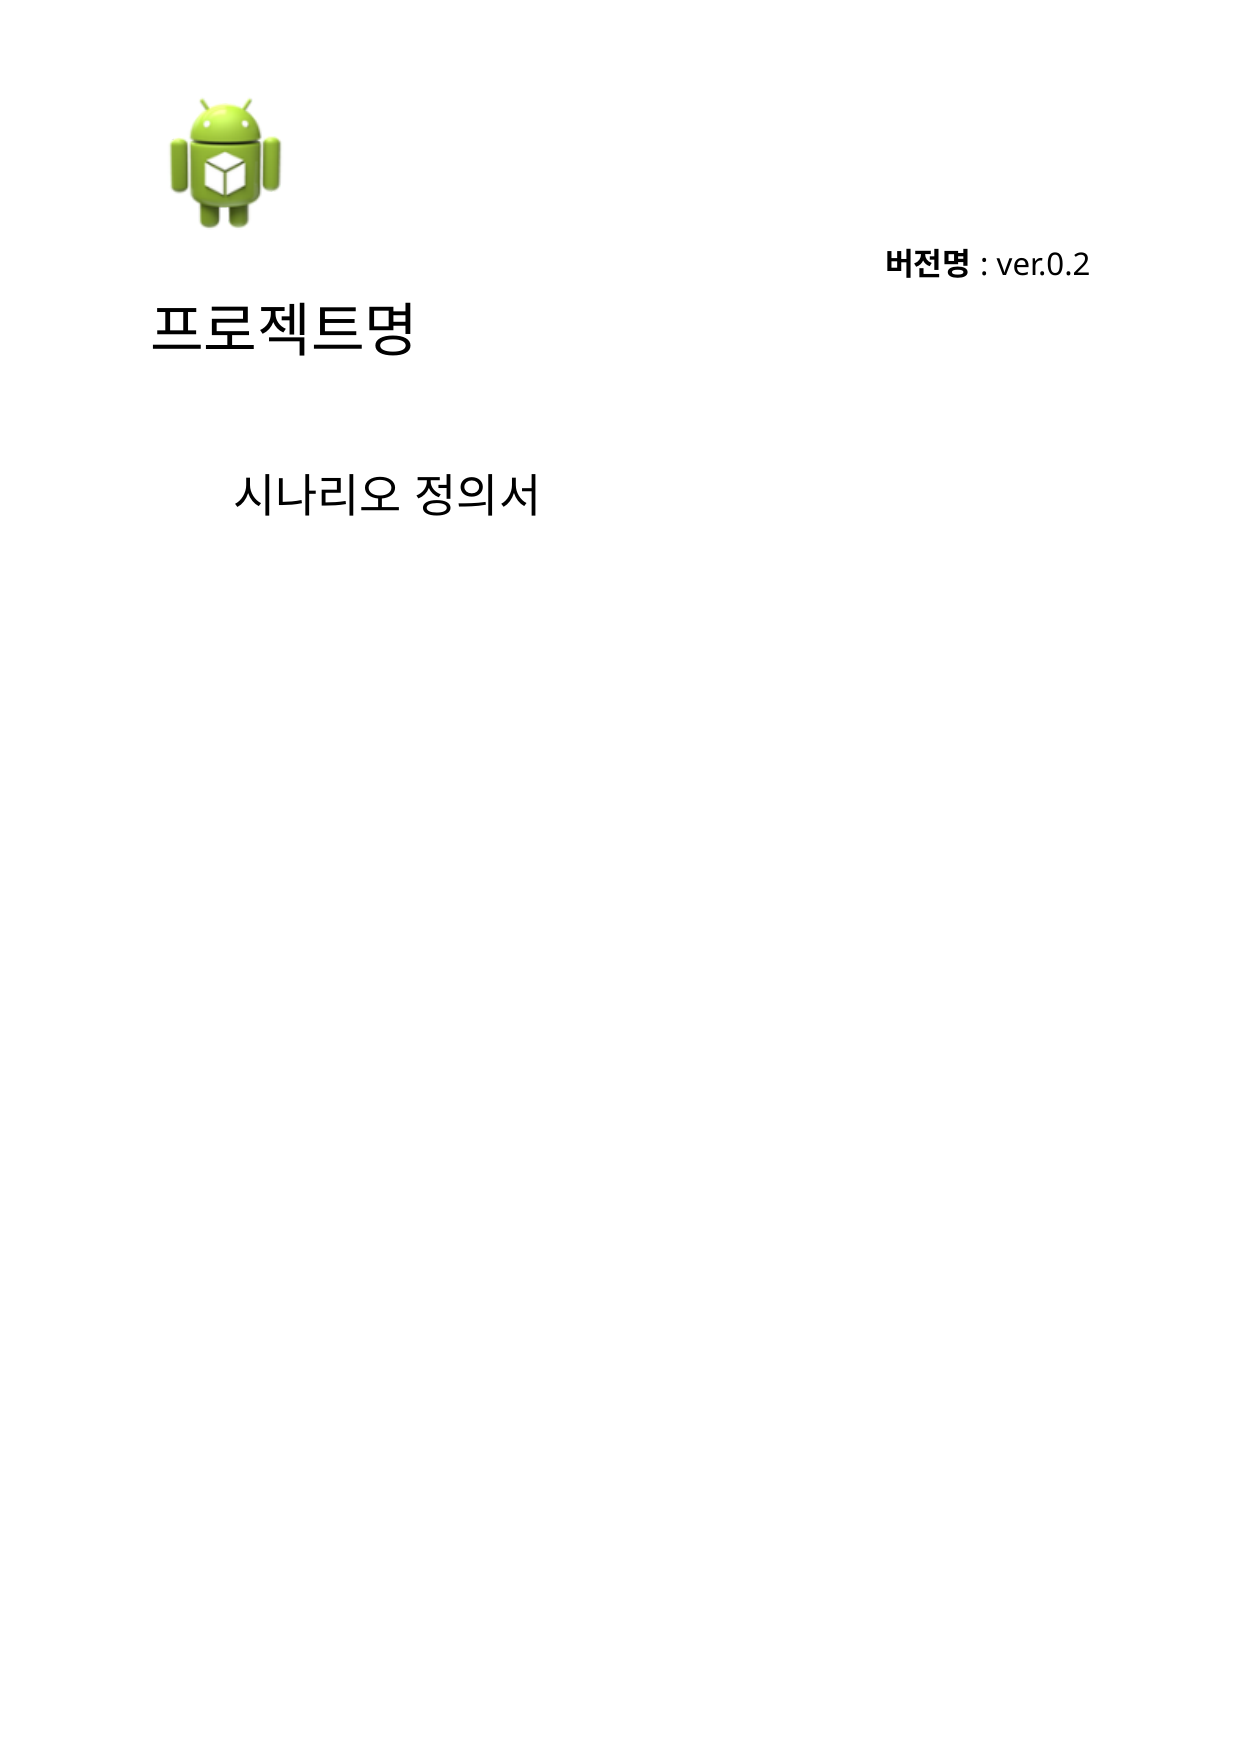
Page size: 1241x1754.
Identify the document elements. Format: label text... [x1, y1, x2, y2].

text 시나리오 정의서 [150, 459, 1090, 526]
text 프로젝트명 [150, 284, 1090, 368]
picture [150, 88, 300, 239]
